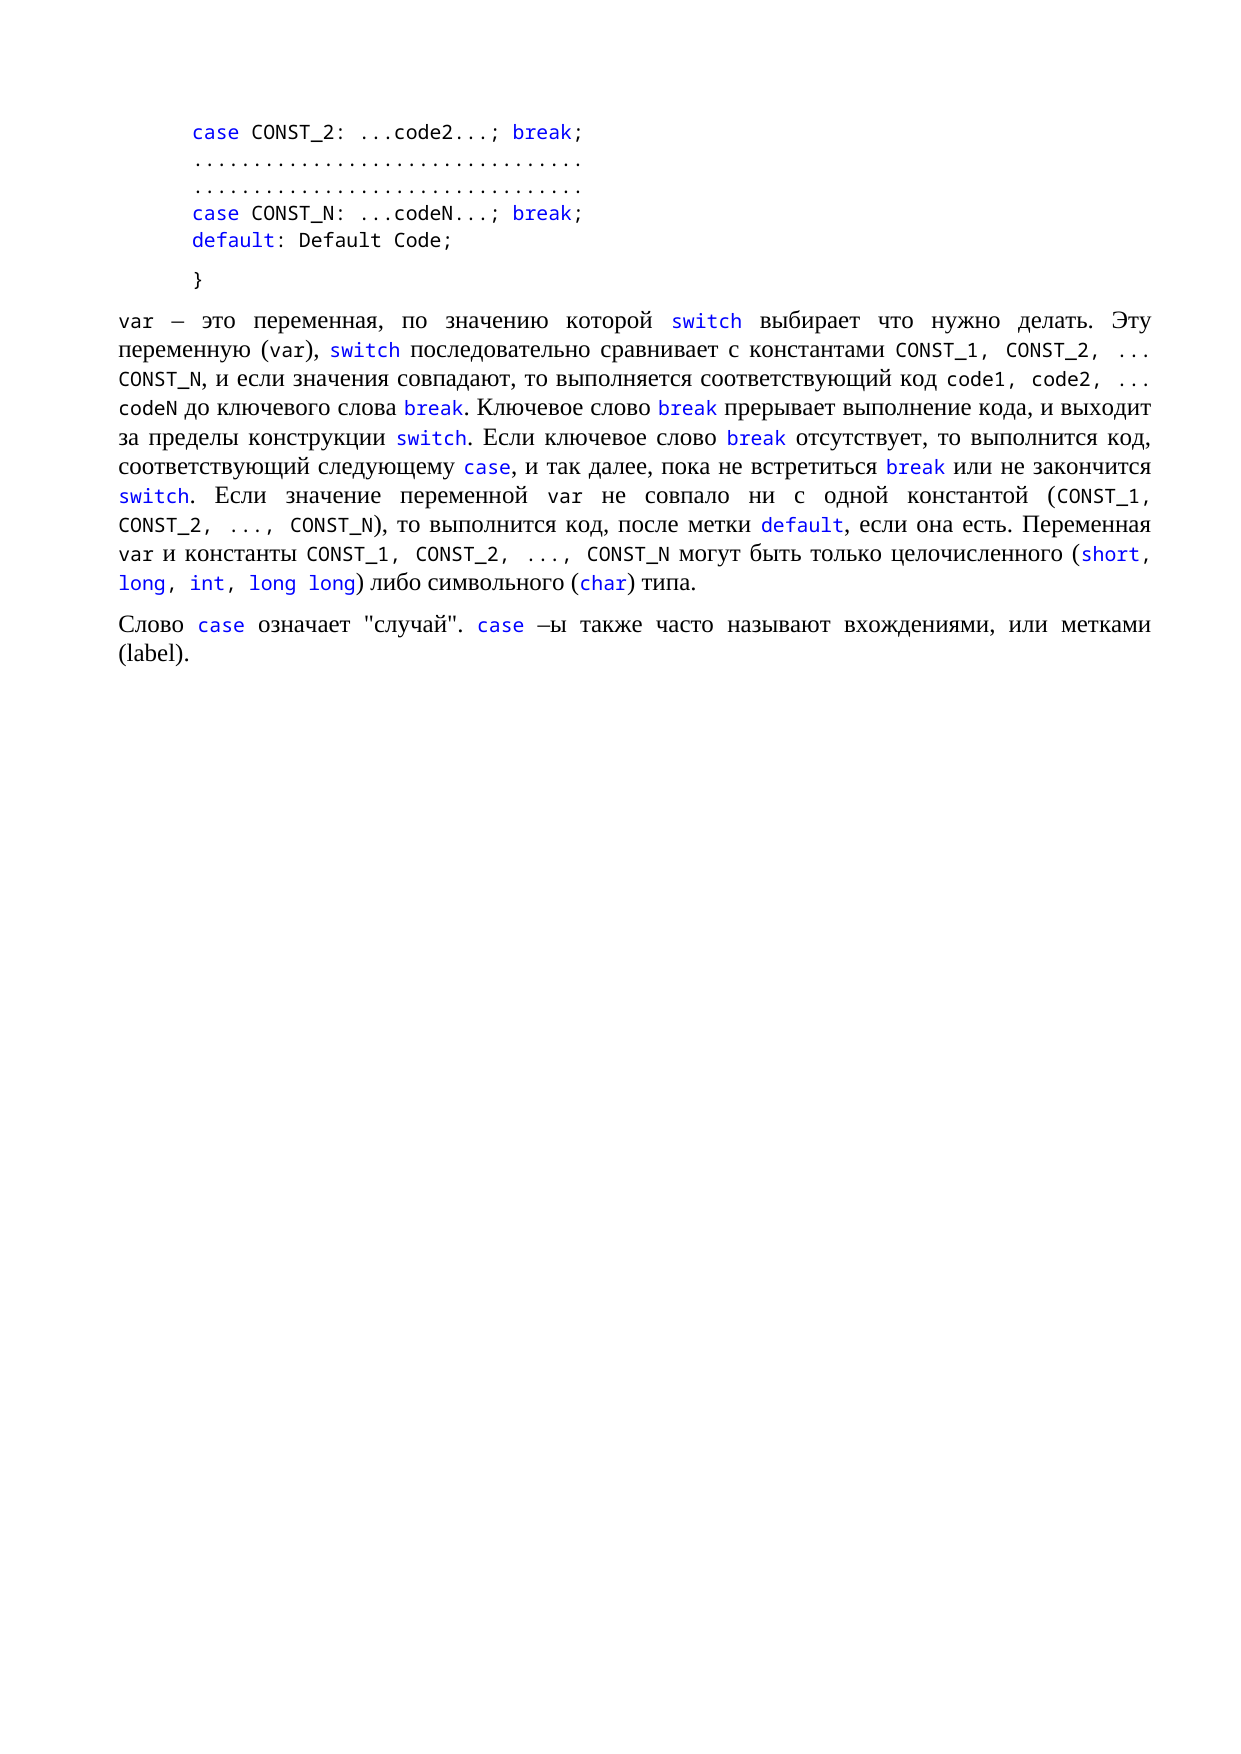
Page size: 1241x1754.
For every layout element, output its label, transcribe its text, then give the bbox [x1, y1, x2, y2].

text default: Default Code; [118, 226, 1152, 253]
text Слово case означает "случай". case –ы также часто называют вхождениями, или метками (label). [118, 609, 1152, 667]
text case CONST_N: ...codeN...; break; [118, 199, 1152, 226]
text case CONST_2: ...code2...; break; [118, 118, 1152, 145]
text ................................. [118, 145, 1152, 172]
text var – это переменная, по значению которой switch выбирает что нужно делать. Эту переменную (var), switch последовательно сравнивает с константами CONST_1, CONST_2, ... CONST_N, и если значения совпадают, то выполняется соответствующий код code1, code2, ... codeN до ключевого слова break. Ключевое слово break прерывает выполнение кода, и выходит за пределы конструкции switch. Если ключевое слово break отсутствует, то выполнится код, соответствующий следующему case, и так далее, пока не встретиться break или не закончится switch. Если значение переменной var не совпало ни с одной константой (CONST_1, CONST_2, ..., CONST_N), то выполнится код, после метки default, если она есть. Переменная var и константы CONST_1, CONST_2, ..., CONST_N могут быть только целочисленного (short, long, int, long long) либо символьного (char) типа. [118, 305, 1152, 597]
text ................................. [118, 172, 1152, 199]
text } [118, 266, 1152, 292]
